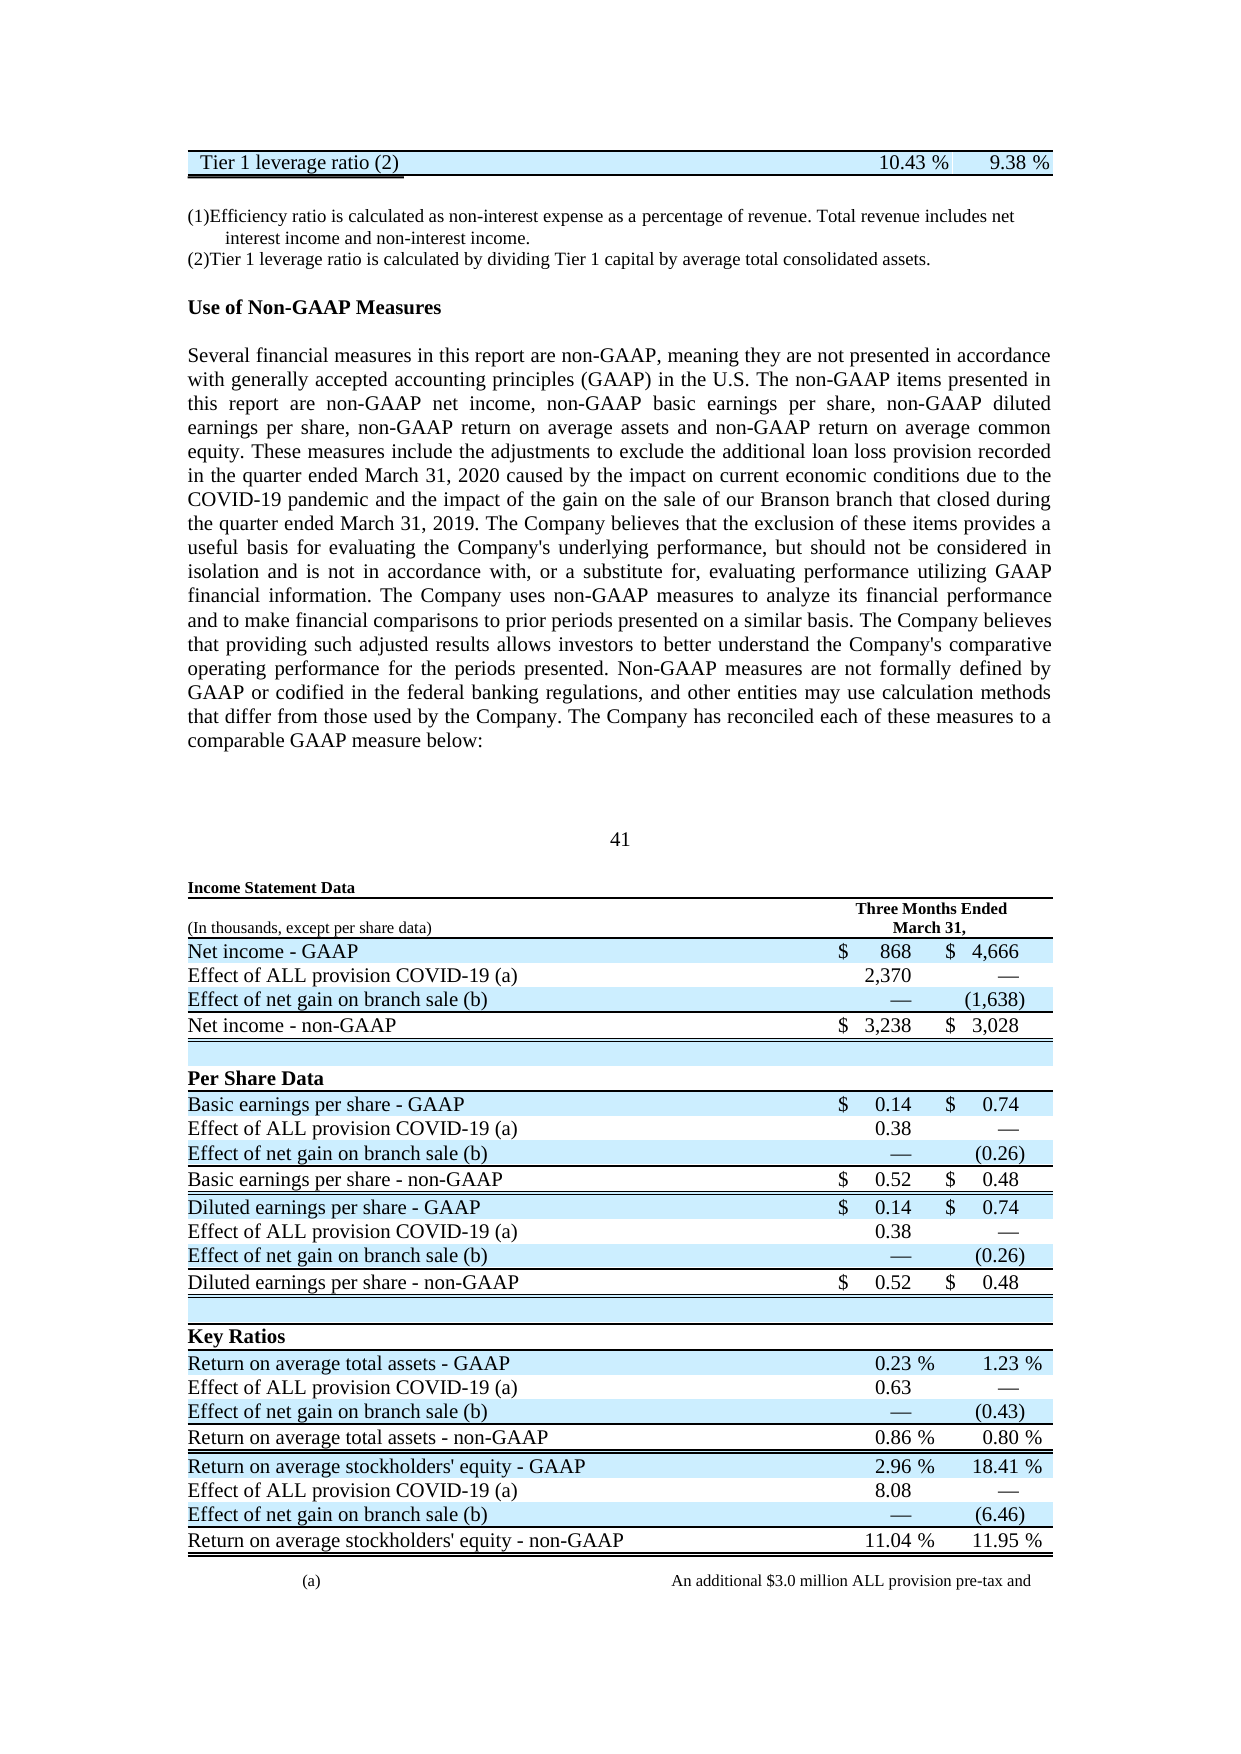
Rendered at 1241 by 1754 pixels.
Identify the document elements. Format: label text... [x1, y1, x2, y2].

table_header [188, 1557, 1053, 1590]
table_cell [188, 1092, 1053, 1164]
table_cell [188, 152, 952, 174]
text 41 [187, 827, 1053, 851]
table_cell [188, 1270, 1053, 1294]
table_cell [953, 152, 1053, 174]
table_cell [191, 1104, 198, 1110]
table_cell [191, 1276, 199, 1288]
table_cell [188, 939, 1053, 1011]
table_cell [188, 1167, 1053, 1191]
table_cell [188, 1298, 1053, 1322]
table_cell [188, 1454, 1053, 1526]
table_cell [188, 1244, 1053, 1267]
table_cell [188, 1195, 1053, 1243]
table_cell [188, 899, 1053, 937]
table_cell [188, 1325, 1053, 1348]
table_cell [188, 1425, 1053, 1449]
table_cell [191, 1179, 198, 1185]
text (2)Tier 1 leverage ratio is calculated by dividing Tier 1 capital by average total consolidated assets. [187, 248, 1053, 270]
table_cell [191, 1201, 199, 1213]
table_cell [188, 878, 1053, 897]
text Several financial measures in this report are non-GAAP, meaning they are not presented in accordance with generally accepted accounting principles (GAAP) in the U.S. The non-GAAP items presented in this report are non-GAAP net income, non-GAAP basic earnings per share, non-GAAP diluted earnings per share, non-GAAP return on average assets and non-GAAP return on average common equity. These measures include the adjustments to exclude the additional loan loss provision recorded in the quarter ended March 31, 2020 caused by the impact on current economic conditions due to the COVID-19 pandemic and the impact of the gain on the sale of our Branson branch that closed during the quarter ended March 31, 2019. The Company believes that the exclusion of these items provides a useful basis for evaluating the Company's underlying performance, but should not be considered in isolation and is not in accordance with, or a substitute for, evaluating performance utilizing GAAP financial information. The Company uses non-GAAP measures to analyze its financial performance and to make financial comparisons to prior periods presented on a similar basis. The Company believes that providing such adjusted results allows investors to better understand the Company's comparative operating performance for the periods presented. Non-GAAP measures are not formally defined by GAAP or codified in the federal banking regulations, and other entities may use calculation methods that differ from those used by the Company. The Company has reconciled each of these measures to a comparable GAAP measure below: [187, 343, 1053, 752]
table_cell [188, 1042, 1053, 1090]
text Use of Non-GAAP Measures [187, 295, 1053, 319]
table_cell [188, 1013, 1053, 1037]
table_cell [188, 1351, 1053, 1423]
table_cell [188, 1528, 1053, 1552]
text (1)Efficiency ratio is calculated as non-interest expense as a percentage of revenue. Total revenue includes net interest income and non-interest income. [187, 205, 1053, 248]
